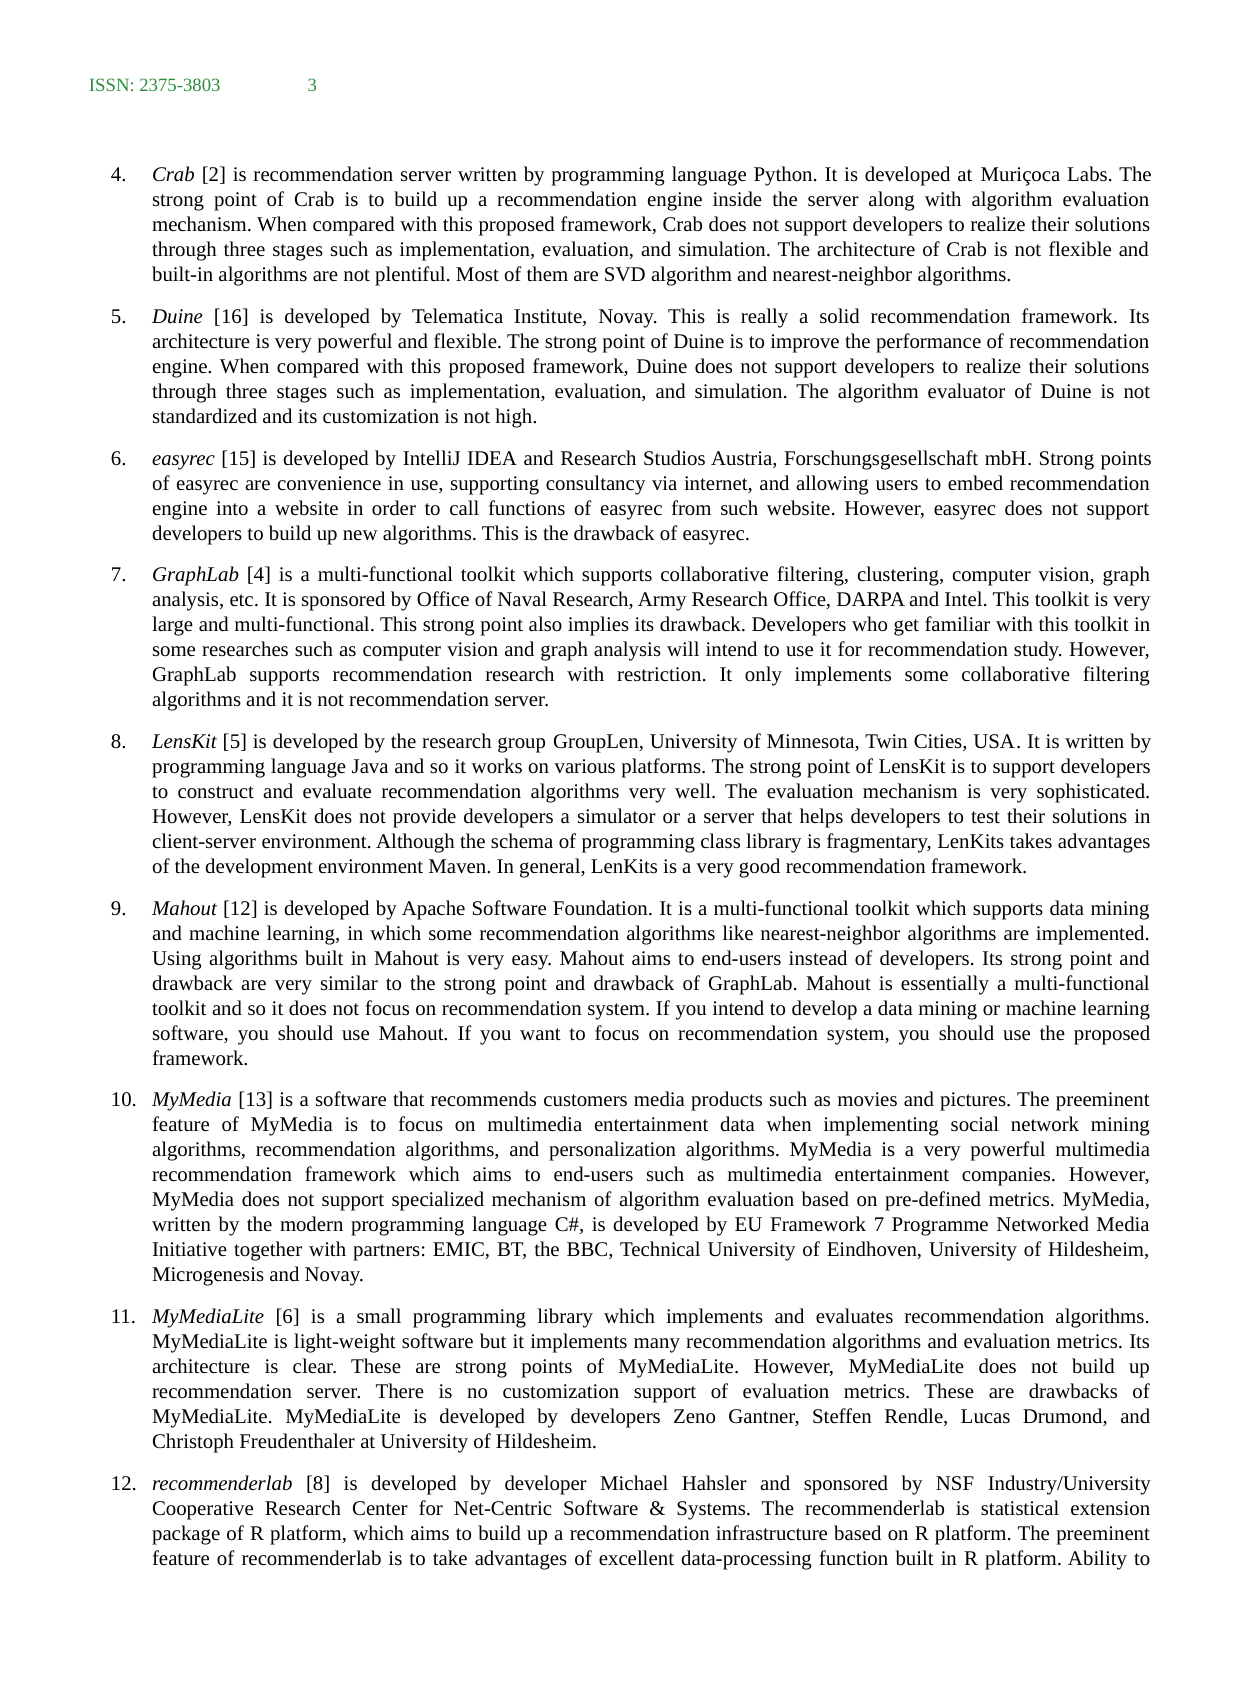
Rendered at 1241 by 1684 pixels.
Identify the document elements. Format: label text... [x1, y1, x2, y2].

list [111, 1470, 1152, 1570]
list Duine [16] is developed by Telematica Institute, Novay. This is really a solid recommendation framework. Its architecture is very powerful and flexible. The strong point of Duine is to improve the performance of recommendation engine. When compared with this proposed framework, Duine does not support developers to realize their solutions through three stages such as implementation, evaluation, and simulation. The algorithm evaluator of Duine is not standardized and its customization is not high. [111, 303, 1152, 428]
list MyMedia [13] is a software that recommends customers media products such as movies and pictures. The preeminent feature of MyMedia is to focus on multimedia entertainment data when implementing social network mining algorithms, recommendation algorithms, and personalization algorithms. MyMedia is a very powerful multimedia recommendation framework which aims to end-users such as multimedia entertainment companies. However, MyMedia does not support specialized mechanism of algorithm evaluation based on pre-defined metrics. MyMedia, written by the modern programming language C#, is developed by EU Framework 7 Programme Networked Media Initiative together with partners: EMIC, BT, the BBC, Technical University of Eindhoven, University of Hildesheim, Microgenesis and Novay. [111, 1087, 1152, 1287]
list GraphLab [4] is a multi-functional toolkit which supports collaborative filtering, clustering, computer vision, graph analysis, etc. It is sponsored by Office of Naval Research, Army Research Office, DARPA and Intel. This toolkit is very large and multi-functional. This strong point also implies its drawback. Developers who get familiar with this toolkit in some researches such as computer vision and graph analysis will intend to use it for recommendation study. However, GraphLab supports recommendation research with restriction. It only implements some collaborative filtering algorithms and it is not recommendation server. [111, 562, 1152, 712]
list Mahout [12] is developed by Apache Software Foundation. It is a multi-functional toolkit which supports data mining and machine learning, in which some recommendation algorithms like nearest-neighbor algorithms are implemented. Using algorithms built in Mahout is very easy. Mahout aims to end-users instead of developers. Its strong point and drawback are very similar to the strong point and drawback of GraphLab. Mahout is essentially a multi-functional toolkit and so it does not focus on recommendation system. If you intend to develop a data mining or machine learning software, you should use Mahout. If you want to focus on recommendation system, you should use the proposed framework. [111, 895, 1152, 1070]
list Crab [2] is recommendation server written by programming language Python. It is developed at Muriçoca Labs. The strong point of Crab is to build up a recommendation engine inside the server along with algorithm evaluation mechanism. When compared with this proposed framework, Crab does not support developers to realize their solutions through three stages such as implementation, evaluation, and simulation. The architecture of Crab is not flexible and built-in algorithms are not plentiful. Most of them are SVD algorithm and nearest-neighbor algorithms. [111, 162, 1152, 287]
list MyMediaLite [6] is a small programming library which implements and evaluates recommendation algorithms. MyMediaLite is light-weight software but it implements many recommendation algorithms and evaluation metrics. Its architecture is clear. These are strong points of MyMediaLite. However, MyMediaLite does not build up recommendation server. There is no customization support of evaluation metrics. These are drawbacks of MyMediaLite. MyMediaLite is developed by developers Zeno Gantner, Steffen Rendle, Lucas Drumond, and Christoph Freudenthaler at University of Hildesheim. [111, 1303, 1152, 1453]
list easyrec [15] is developed by IntelliJ IDEA and Research Studios Austria, Forschungsgesellschaft mbH. Strong points of easyrec are convenience in use, supporting consultancy via internet, and allowing users to embed recommendation engine into a website in order to call functions of easyrec from such website. However, easyrec does not support developers to build up new algorithms. This is the drawback of easyrec. [111, 445, 1152, 545]
list LensKit [5] is developed by the research group GroupLen, University of Minnesota, Twin Cities, USA. It is written by programming language Java and so it works on various platforms. The strong point of LensKit is to support developers to construct and evaluate recommendation algorithms very well. The evaluation mechanism is very sophisticated. However, LensKit does not provide developers a simulator or a server that helps developers to test their solutions in client-server environment. Although the schema of programming class library is fragmentary, LenKits takes advantages of the development environment Maven. In general, LenKits is a very good recommendation framework. [111, 728, 1152, 878]
